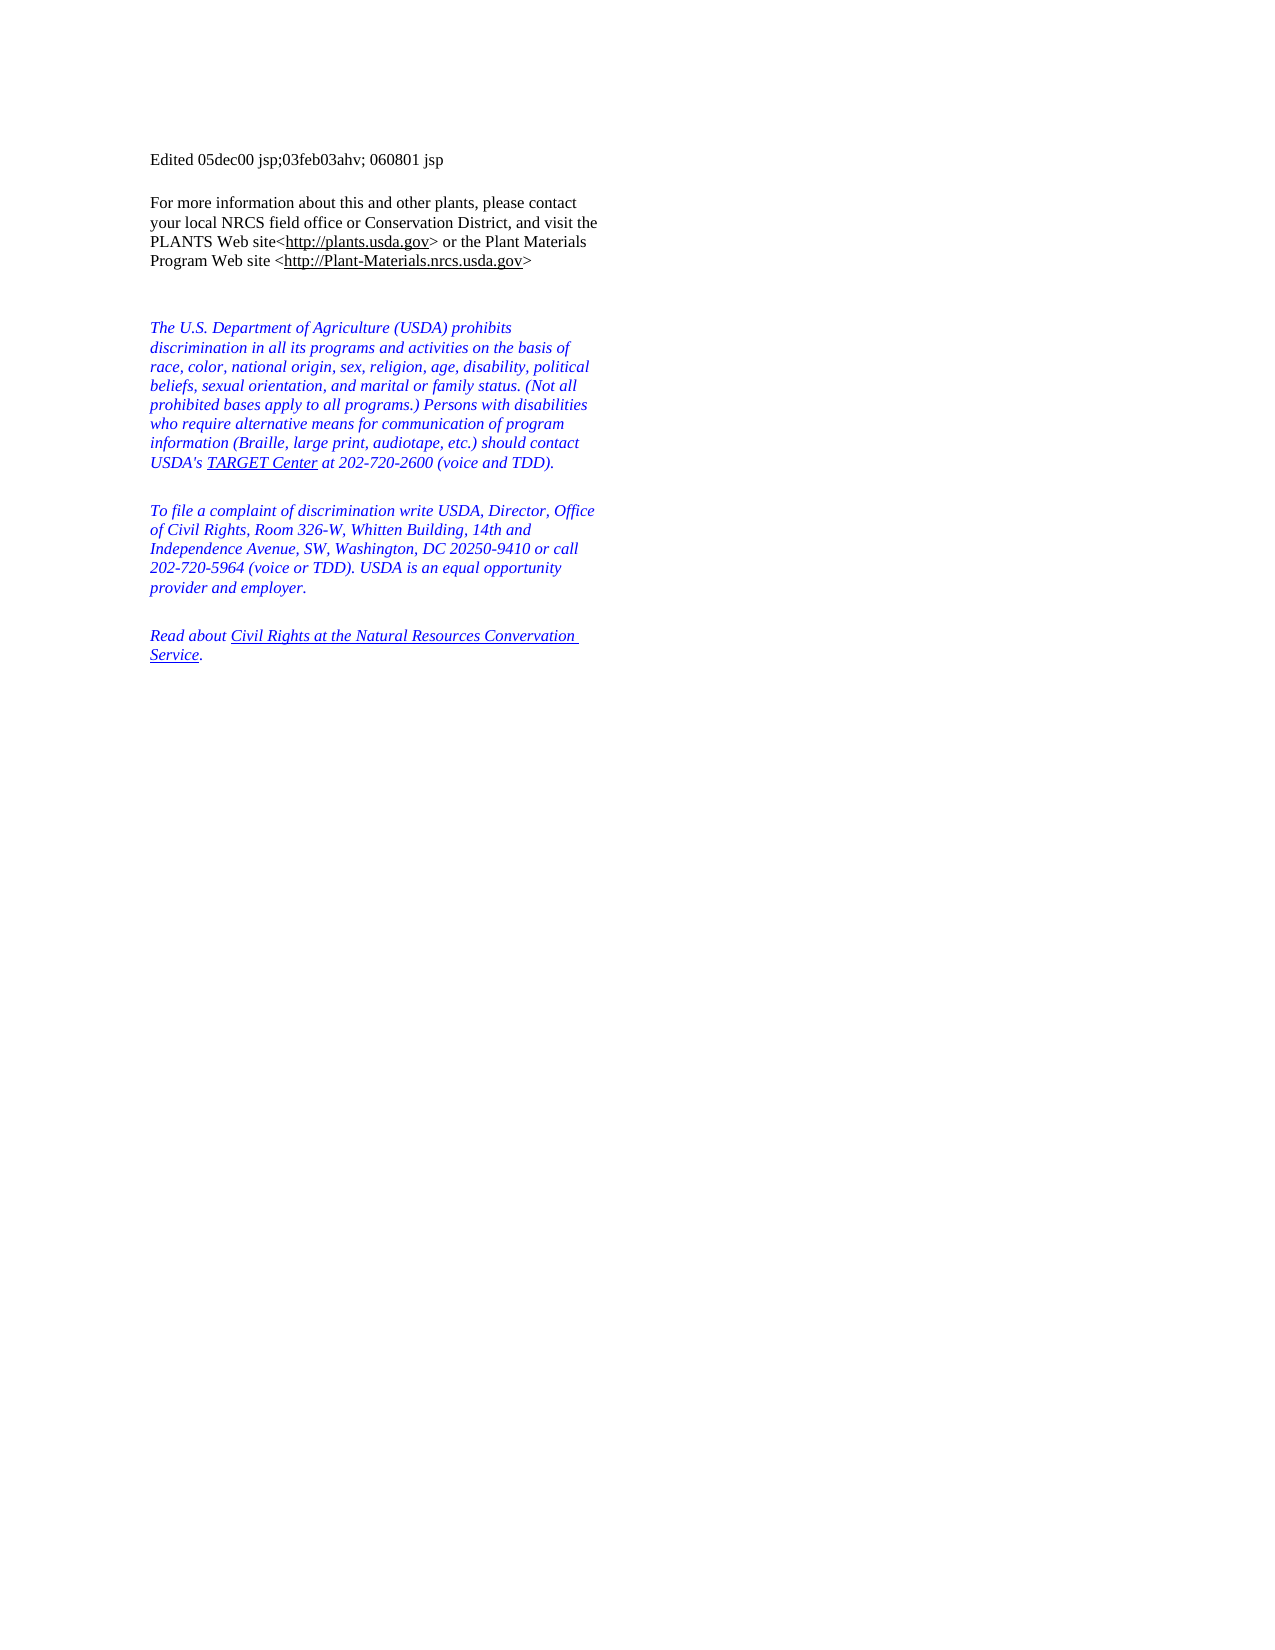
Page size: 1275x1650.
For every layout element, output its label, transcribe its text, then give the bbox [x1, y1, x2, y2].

text For more information about this and other plants, please contact your local NRCS field office or Conservation District, and visit the PLANTS Web site<http://plants.usda.gov> or the Plant Materials Program Web site <http://Plant-Materials.nrcs.usda.gov> [150, 193, 600, 270]
text The Department of Agriculture (USDA) prohibits discrimination in all its programs and activities on the basis of race, color, national origin, sex, religion, age, disability, political beliefs, sexual orientation, and marital or family status. (Not all prohibited bases apply to all programs.) Persons with disabilities who require alternative means for communication of program information (Braille, large print, audiotape, etc.) should contact USDA's TARGET Center at 202-720-2600 (voice and TDD). [150, 318, 600, 472]
text Read about Civil Rights at the Natural Resources Convervation Service. [150, 626, 600, 664]
text To file a complaint of discrimination write USDA, Director, Office of Civil Rights, Room 326-W, Whitten Building, 14th and Independence Avenue, SW, Washington, DC 20250-9410 or call 202-720-5964 (voice or TDD). USDA is an equal opportunity provider and employer. [150, 501, 600, 597]
text Edited 05dec00 jsp;03feb03ahv; 060801 jsp [150, 150, 600, 169]
